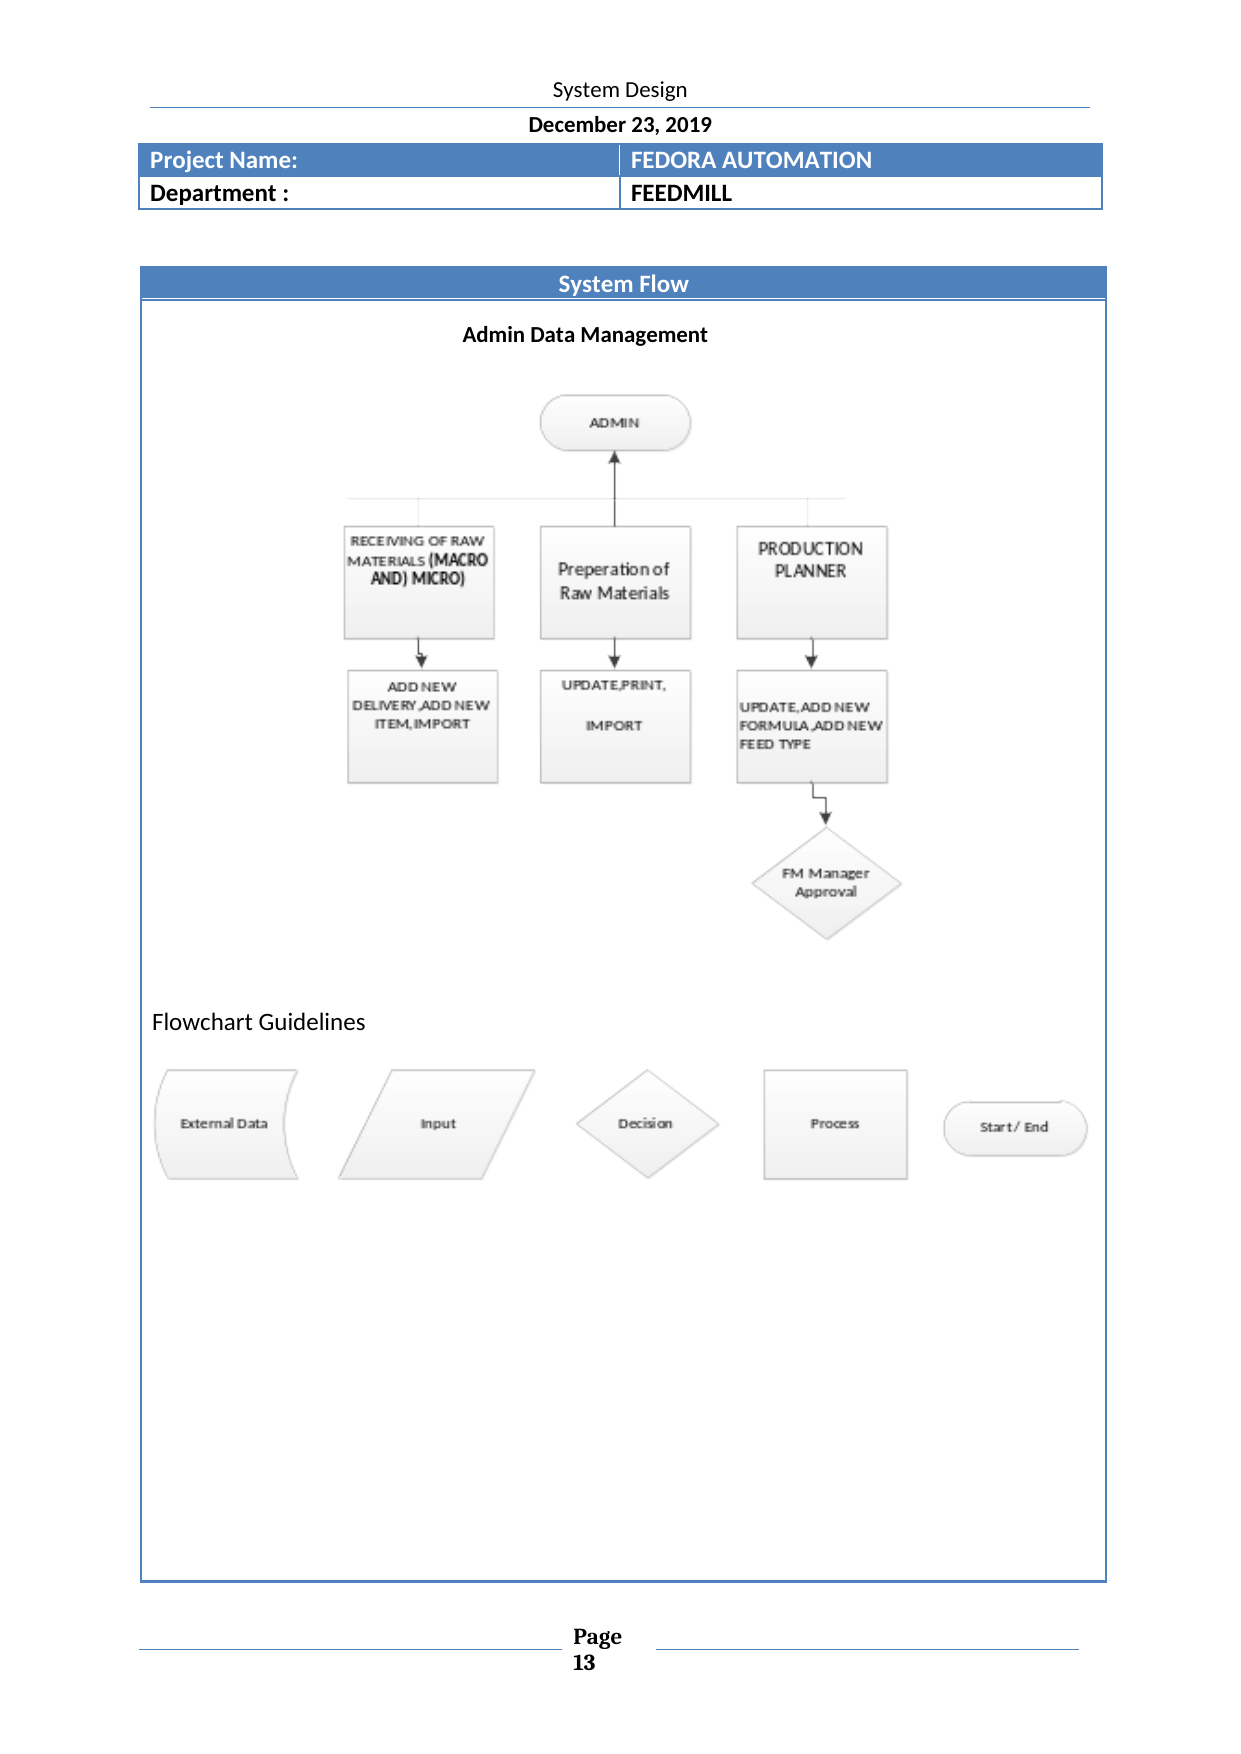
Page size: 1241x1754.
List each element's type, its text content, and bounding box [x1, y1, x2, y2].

table_header System Flow [142, 268, 1105, 298]
table_cell Flowchart Guidelines PRODUCTION PLANNER [142, 301, 1105, 1580]
